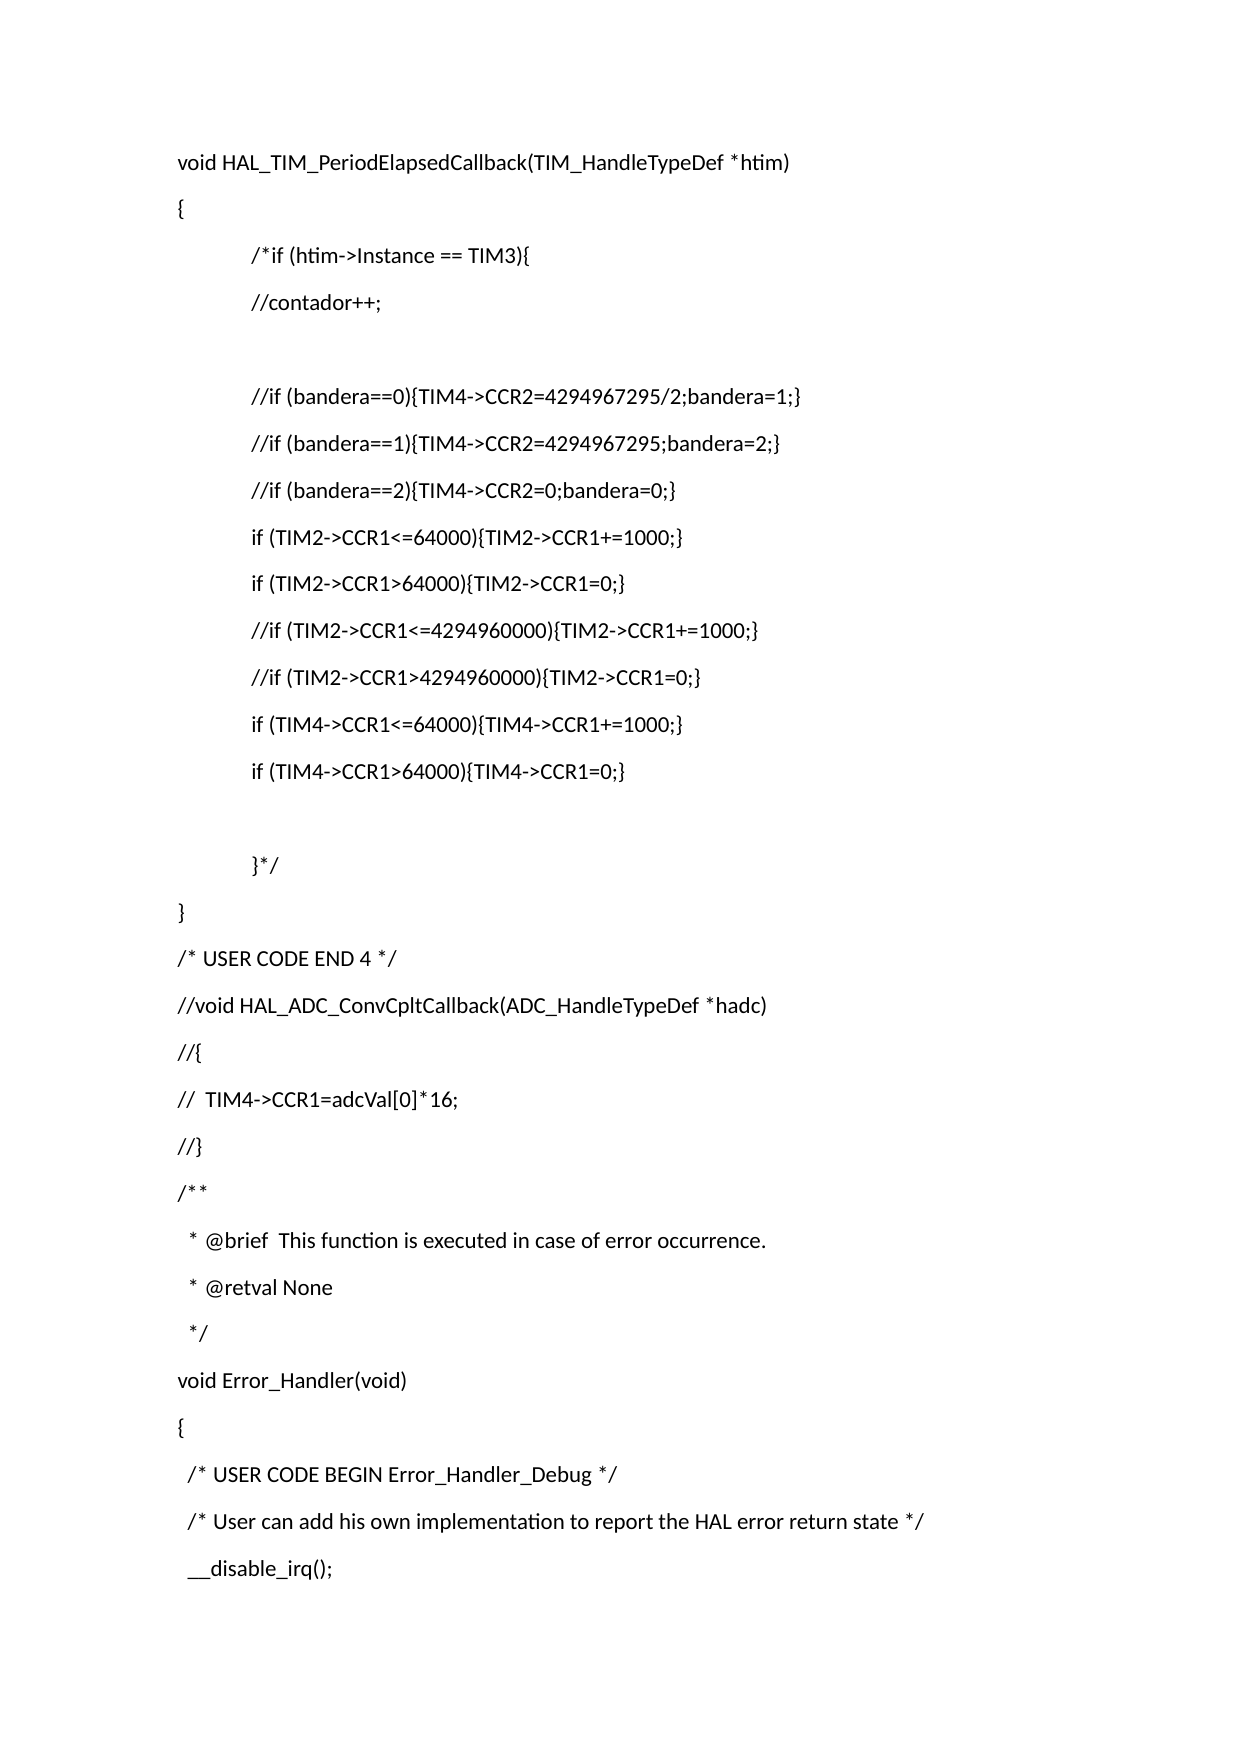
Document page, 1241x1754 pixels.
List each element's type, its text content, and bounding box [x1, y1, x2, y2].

text if (TIM4->CCR1<=64000){TIM4->CCR1+=1000;} [177, 710, 1063, 738]
text //if (bandera==1){TIM4->CCR2=4294967295;bandera=2;} [177, 429, 1063, 457]
text //{ [177, 1038, 1063, 1066]
text /* USER CODE BEGIN Error_Handler_Debug */ [177, 1460, 1063, 1488]
text }*/ [177, 851, 1063, 879]
text if (TIM2->CCR1<=64000){TIM2->CCR1+=1000;} [177, 523, 1063, 551]
text if (TIM2->CCR1>64000){TIM2->CCR1=0;} [177, 569, 1063, 597]
text // TIM4->CCR1=adcVal[0]*16; [177, 1085, 1063, 1113]
text /* USER CODE END 4 */ [177, 944, 1063, 972]
text //} [177, 1132, 1063, 1160]
text void Error_Handler(void) [177, 1366, 1063, 1394]
text } [177, 898, 1063, 926]
text //if (TIM2->CCR1>4294960000){TIM2->CCR1=0;} [177, 663, 1063, 691]
text /* User can add his own implementation to report the HAL error return state */ [177, 1507, 1063, 1535]
text /*if (htim->Instance == TIM3){ [177, 241, 1063, 269]
text if (TIM4->CCR1>64000){TIM4->CCR1=0;} [177, 757, 1063, 785]
text */ [177, 1319, 1063, 1347]
text void HAL_TIM_PeriodElapsedCallback(TIM_HandleTypeDef *htim) [177, 148, 1063, 176]
text { [177, 1413, 1063, 1441]
text /** [177, 1179, 1063, 1207]
text //contador++; [177, 288, 1063, 316]
text { [177, 194, 1063, 222]
text //if (bandera==2){TIM4->CCR2=0;bandera=0;} [177, 476, 1063, 504]
text //if (bandera==0){TIM4->CCR2=4294967295/2;bandera=1;} [177, 382, 1063, 410]
text * @brief This function is executed in case of error occurrence. [177, 1226, 1063, 1254]
text //if (TIM2->CCR1<=4294960000){TIM2->CCR1+=1000;} [177, 616, 1063, 644]
text //void HAL_ADC_ConvCpltCallback(ADC_HandleTypeDef *hadc) [177, 991, 1063, 1019]
text * @retval None [177, 1273, 1063, 1301]
text __disable_irq(); [177, 1554, 1063, 1582]
